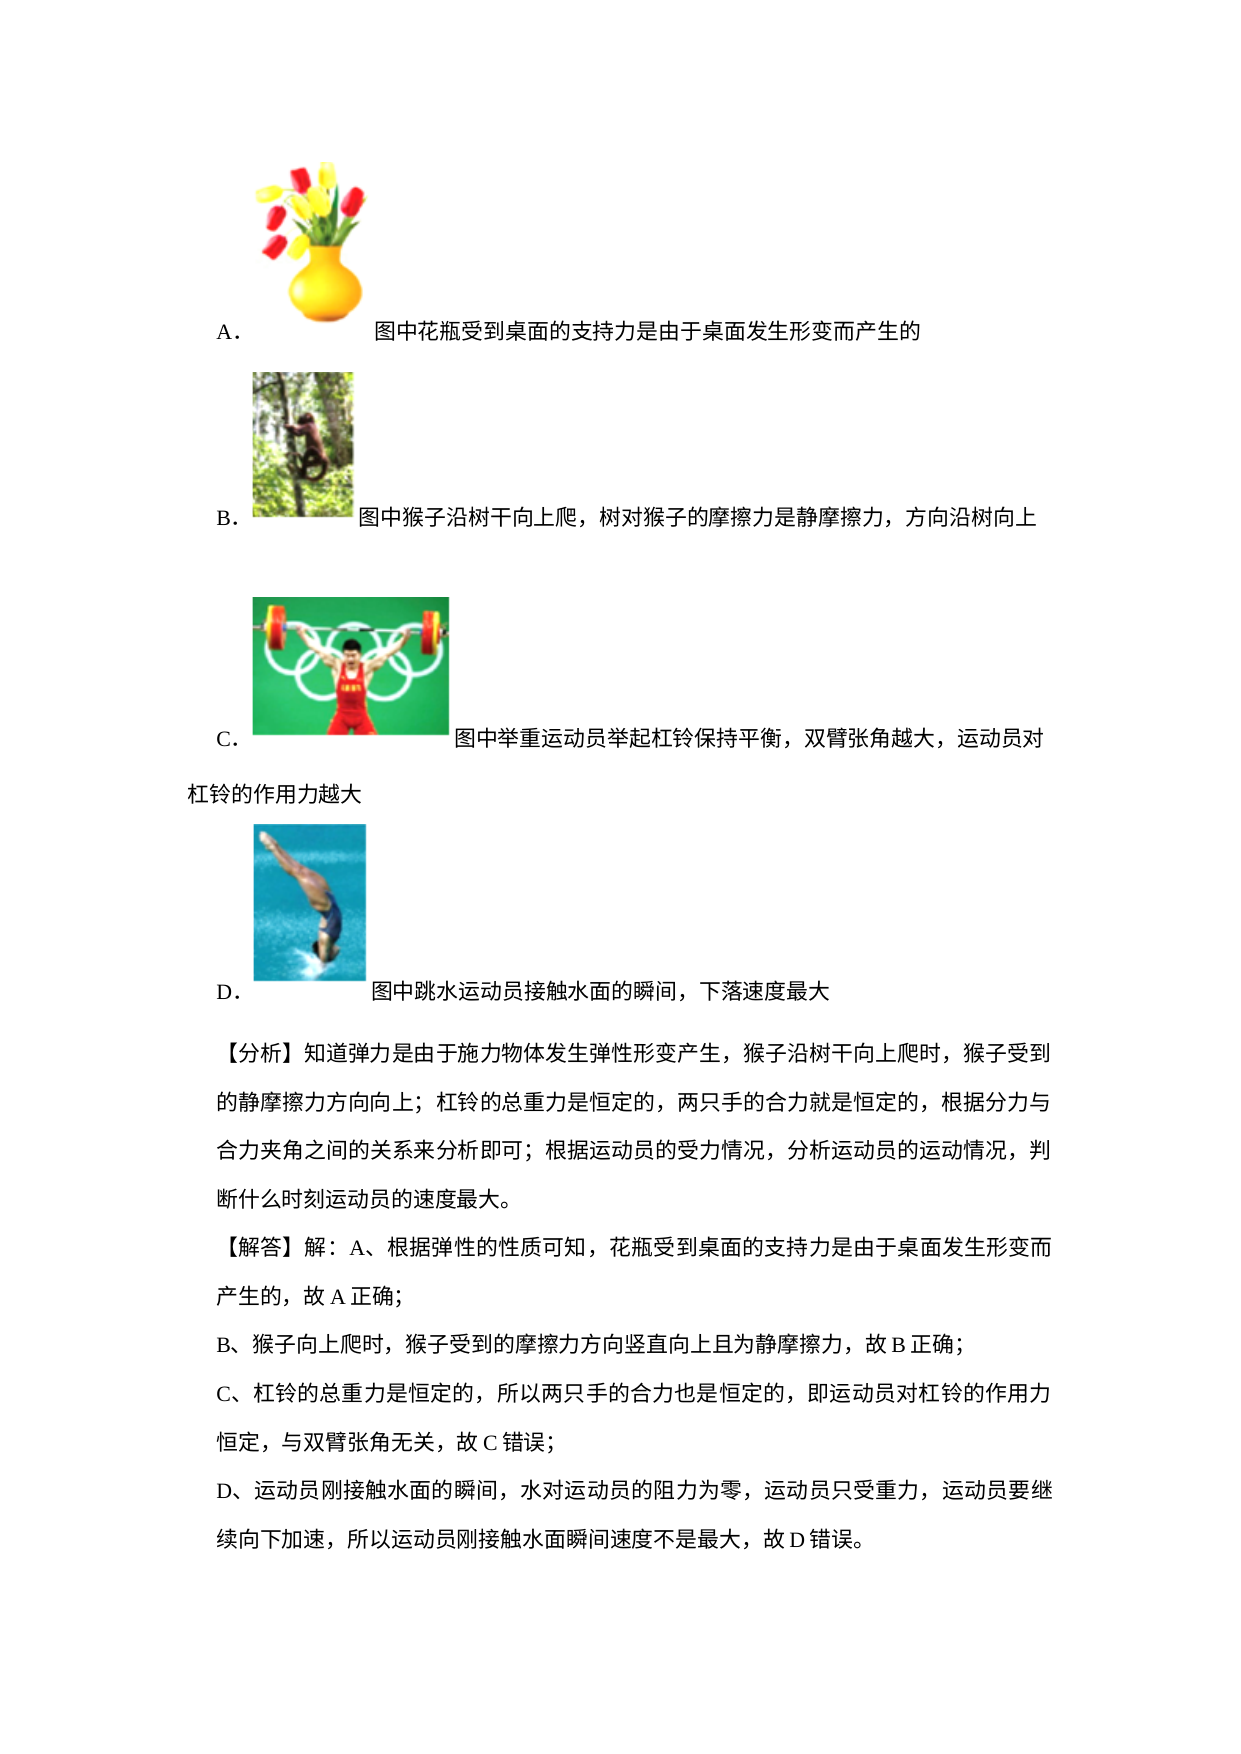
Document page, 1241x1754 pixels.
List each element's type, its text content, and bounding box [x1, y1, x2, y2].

picture [252, 597, 454, 740]
text B．图中猴子沿树干向上爬，树对猴子的摩擦力是静摩擦力，方向沿树向上 [187, 373, 1053, 584]
picture [252, 372, 359, 522]
text B、猴子向上爬时，猴子受到的摩擦力方向竖直向上且为静摩擦力，故B正确； [216, 1327, 1053, 1359]
picture [253, 162, 374, 328]
text 【解答】解：A、根据弹性的性质可知，花瓶受到桌面的支持力是由于桌面发生形变而产生的，故A正确； [216, 1230, 1053, 1311]
picture [253, 824, 371, 986]
text A．图中花瓶受到桌面的支持力是由于桌面发生形变而产生的 [187, 162, 1053, 357]
text D．图中跳水运动员接触水面的瞬间，下落速度最大 [187, 824, 1053, 1019]
text C、杠铃的总重力是恒定的，所以两只手的合力也是恒定的，即运动员对杠铃的作用力恒定，与双臂张角无关，故C错误； [216, 1375, 1053, 1457]
text 【分析】知道弹力是由于施力物体发生弹性形变产生，猴子沿树干向上爬时，猴子受到的静摩擦力方向向上；杠铃的总重力是恒定的，两只手的合力就是恒定的，根据分力与合力夹角之间的关系来分析即可；根据运动员的受力情况，分析运动员的运动情况，判断什么时刻运动员的速度最大。 [216, 1035, 1053, 1214]
text C．图中举重运动员举起杠铃保持平衡，双臂张角越大，运动员对杠铃的作用力越大 [187, 597, 1053, 809]
text D、运动员刚接触水面的瞬间，水对运动员的阻力为零，运动员只受重力，运动员要继续向下加速，所以运动员刚接触水面瞬间速度不是最大，故D错误。 [216, 1472, 1053, 1554]
